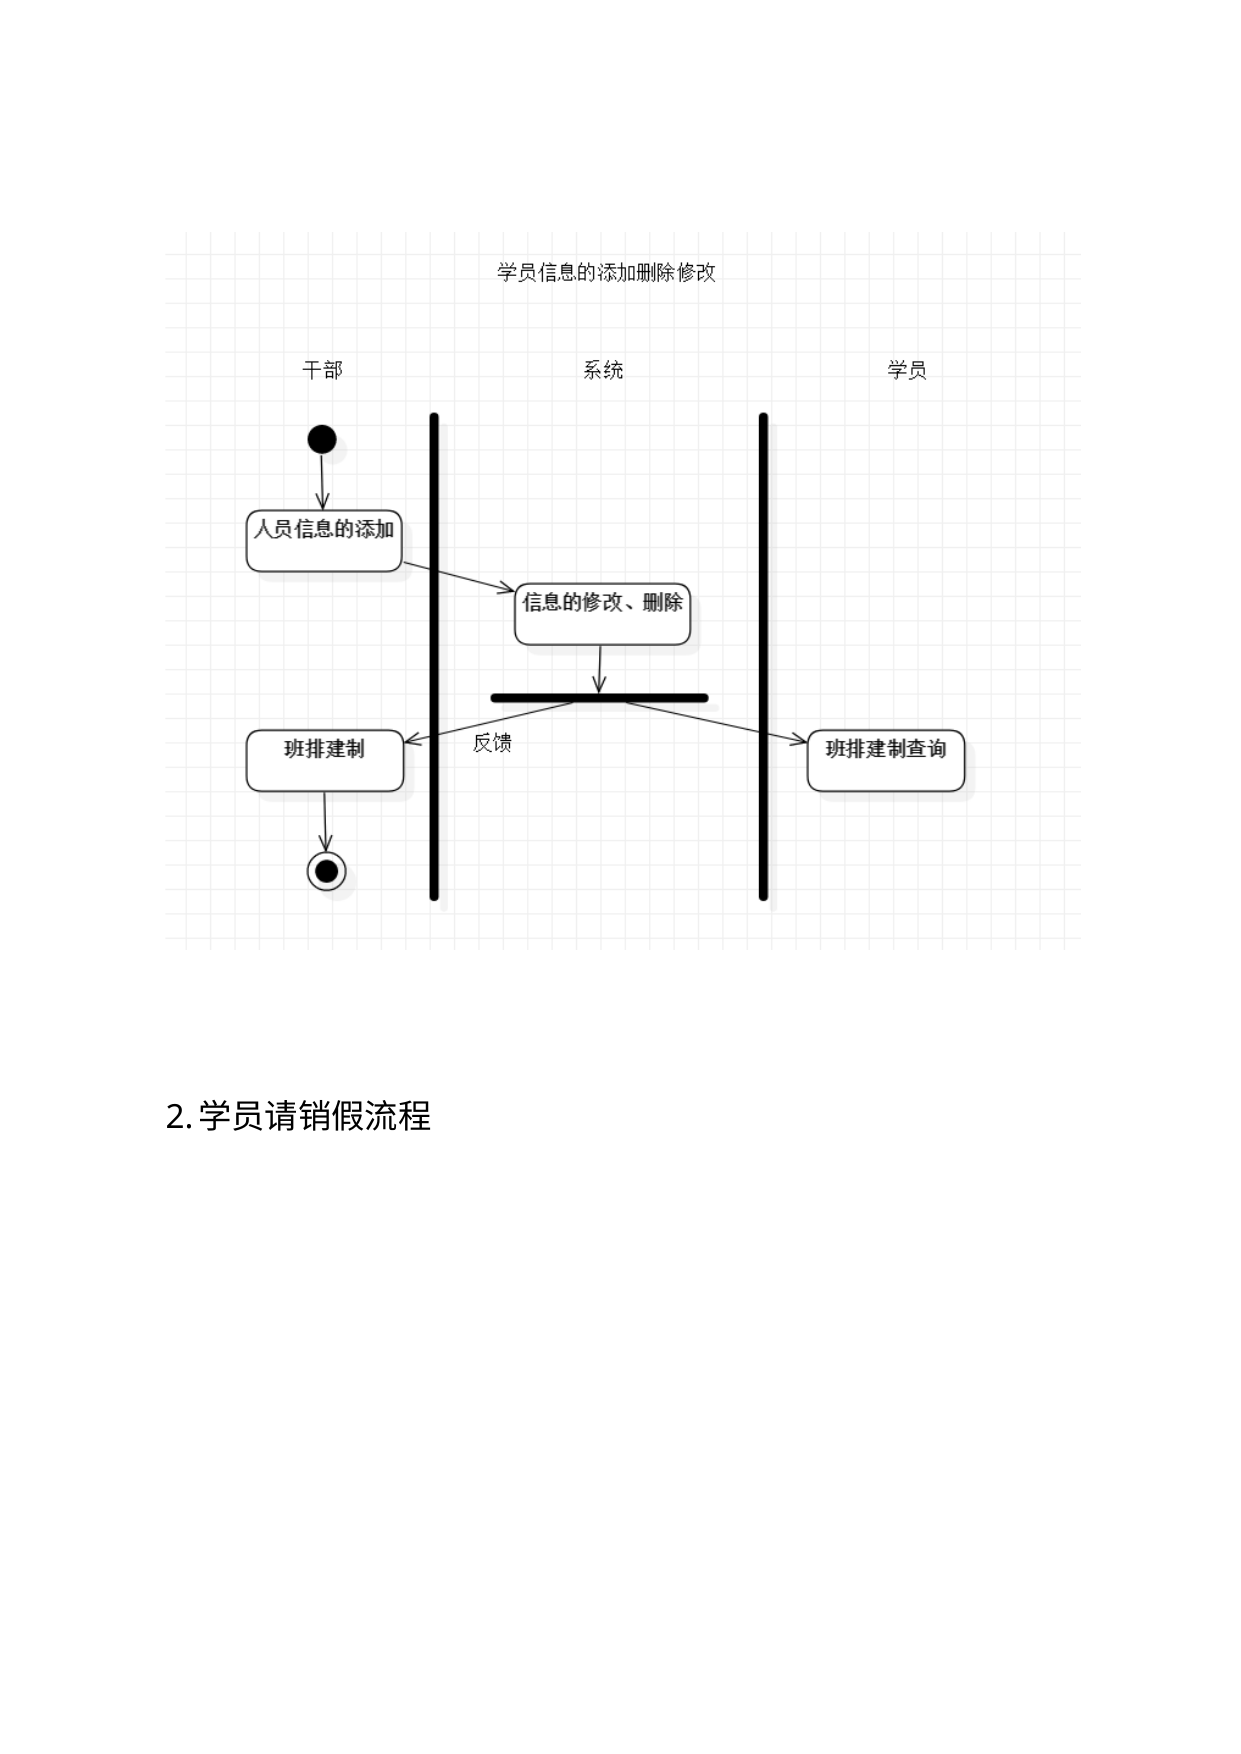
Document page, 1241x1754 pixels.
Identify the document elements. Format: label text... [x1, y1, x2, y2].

list 学员请销假流程 [165, 1081, 1087, 1146]
picture [165, 232, 1081, 950]
